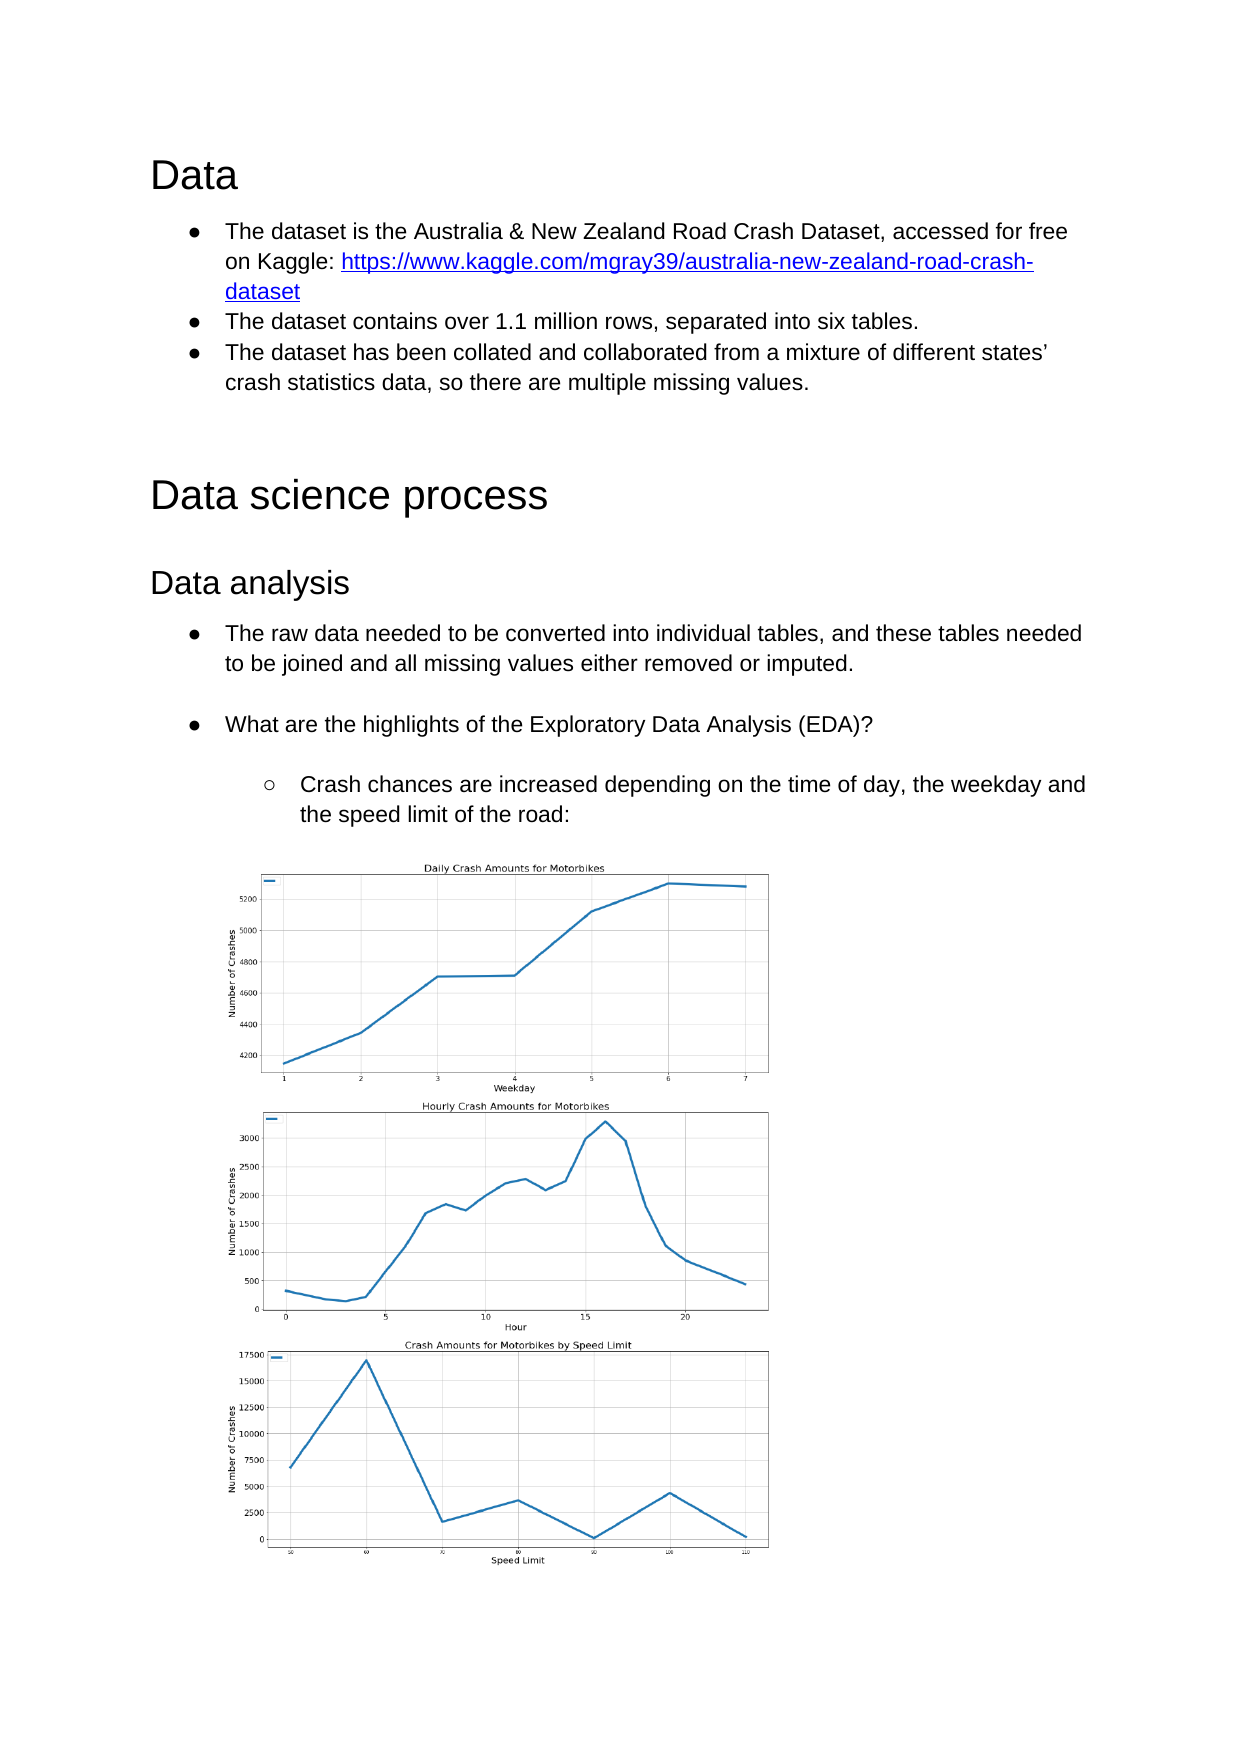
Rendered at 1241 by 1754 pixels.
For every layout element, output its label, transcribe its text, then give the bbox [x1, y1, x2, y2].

list Crash chances are increased depending on the time of day, the weekday and the speed limit of the road: [262, 771, 1090, 828]
list The dataset is the Australia & New Zealand Road Crash Dataset, accessed for free on Kaggle: https://www.kaggle.com/mgray39/australia-new-zealand-road-crash-dataset [187, 218, 1090, 304]
subtitle Data science process [150, 471, 1090, 519]
picture [225, 861, 771, 1096]
list The raw data needed to be converted into individual tables, and these tables needed to be joined and all missing values either removed or imputed. [187, 620, 1090, 677]
list The dataset has been collated and collaborated from a mixture of different states’ crash statistics data, so there are multiple missing values. [187, 338, 1090, 395]
picture [225, 1100, 771, 1335]
list What are the highlights of the Exploratory Data Analysis (EDA)? [187, 711, 1090, 737]
subtitle Data [150, 150, 1090, 198]
list The dataset contains over 1.1 million rows, separated into six tables. [187, 308, 1090, 334]
picture [225, 1338, 771, 1568]
subtitle Data analysis [150, 563, 1090, 602]
